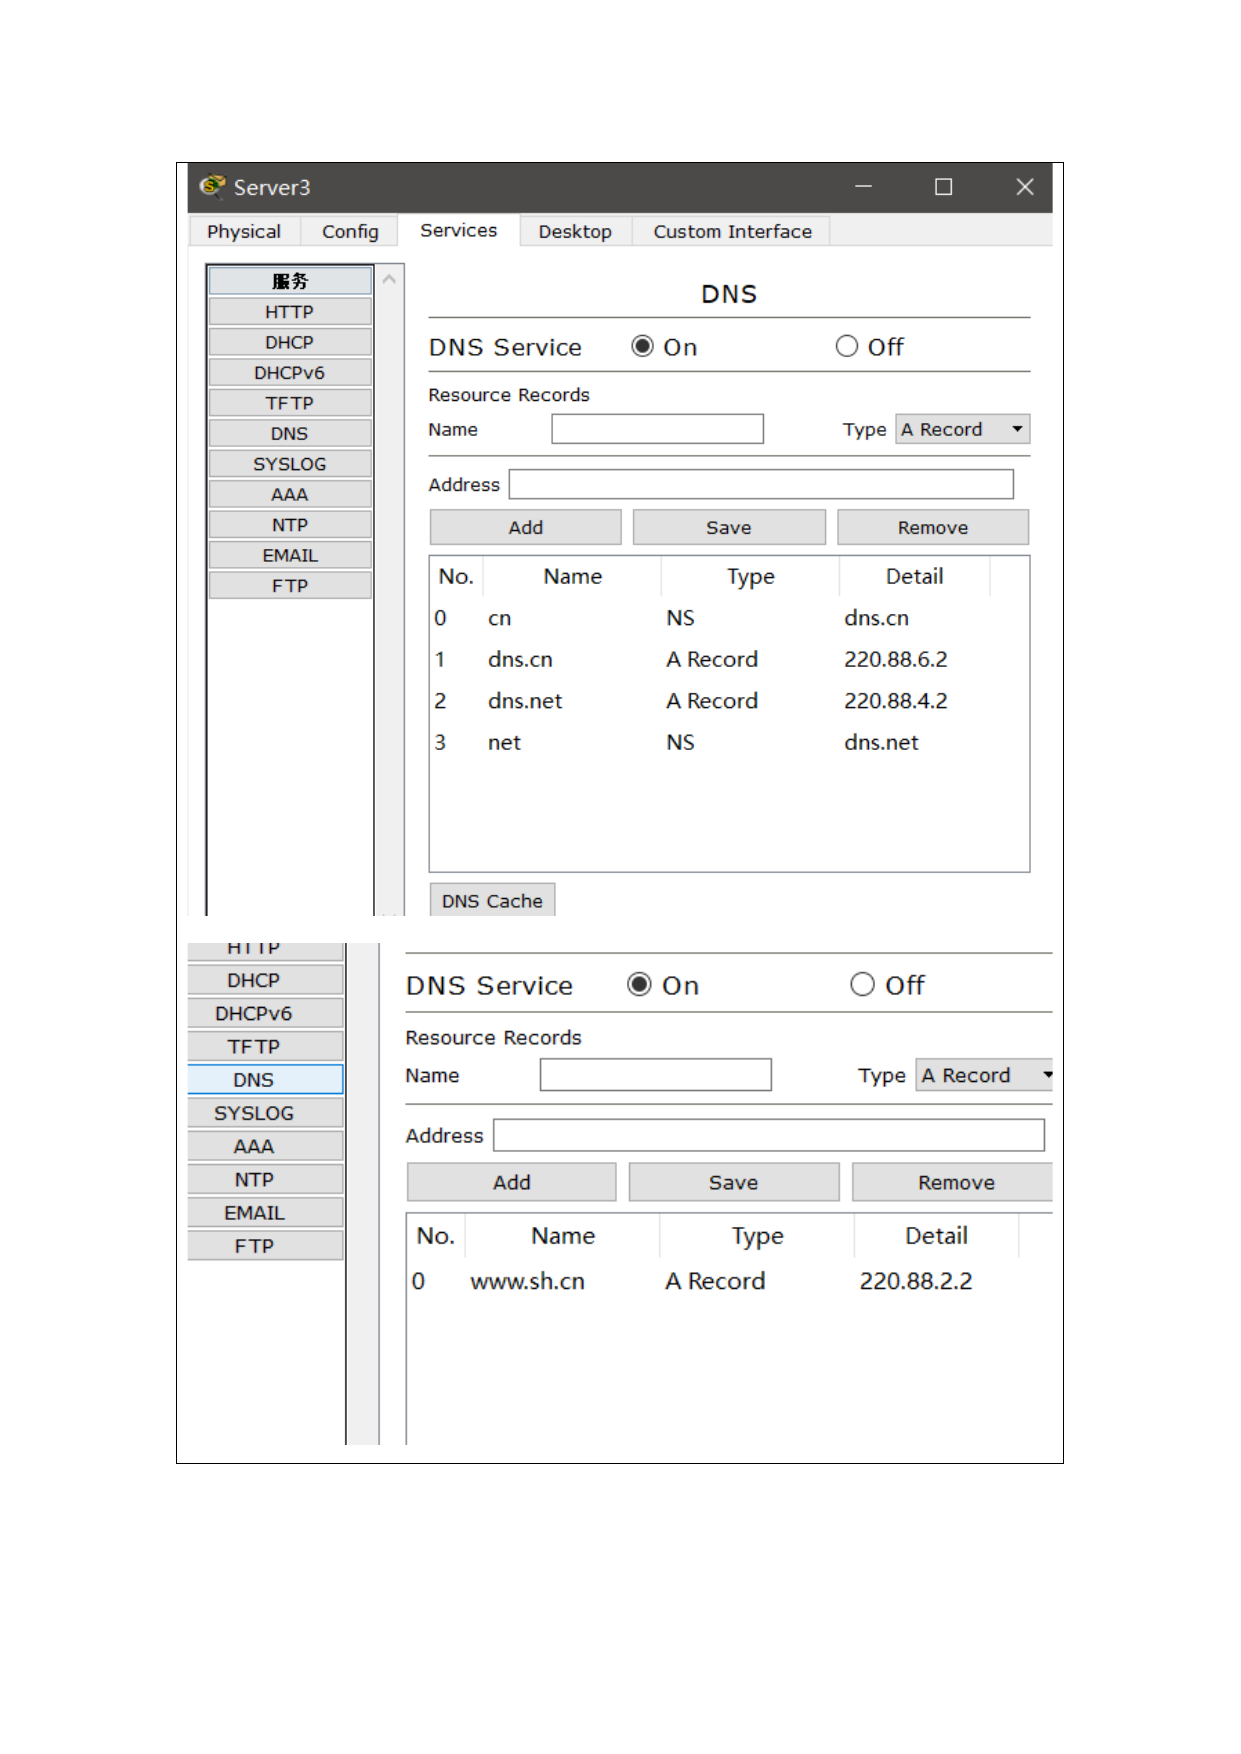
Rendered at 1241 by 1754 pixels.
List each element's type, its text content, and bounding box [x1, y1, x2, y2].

picture [187, 163, 1053, 916]
picture [187, 943, 1053, 1445]
table_header 按顺序分别为 [177, 163, 1063, 1463]
